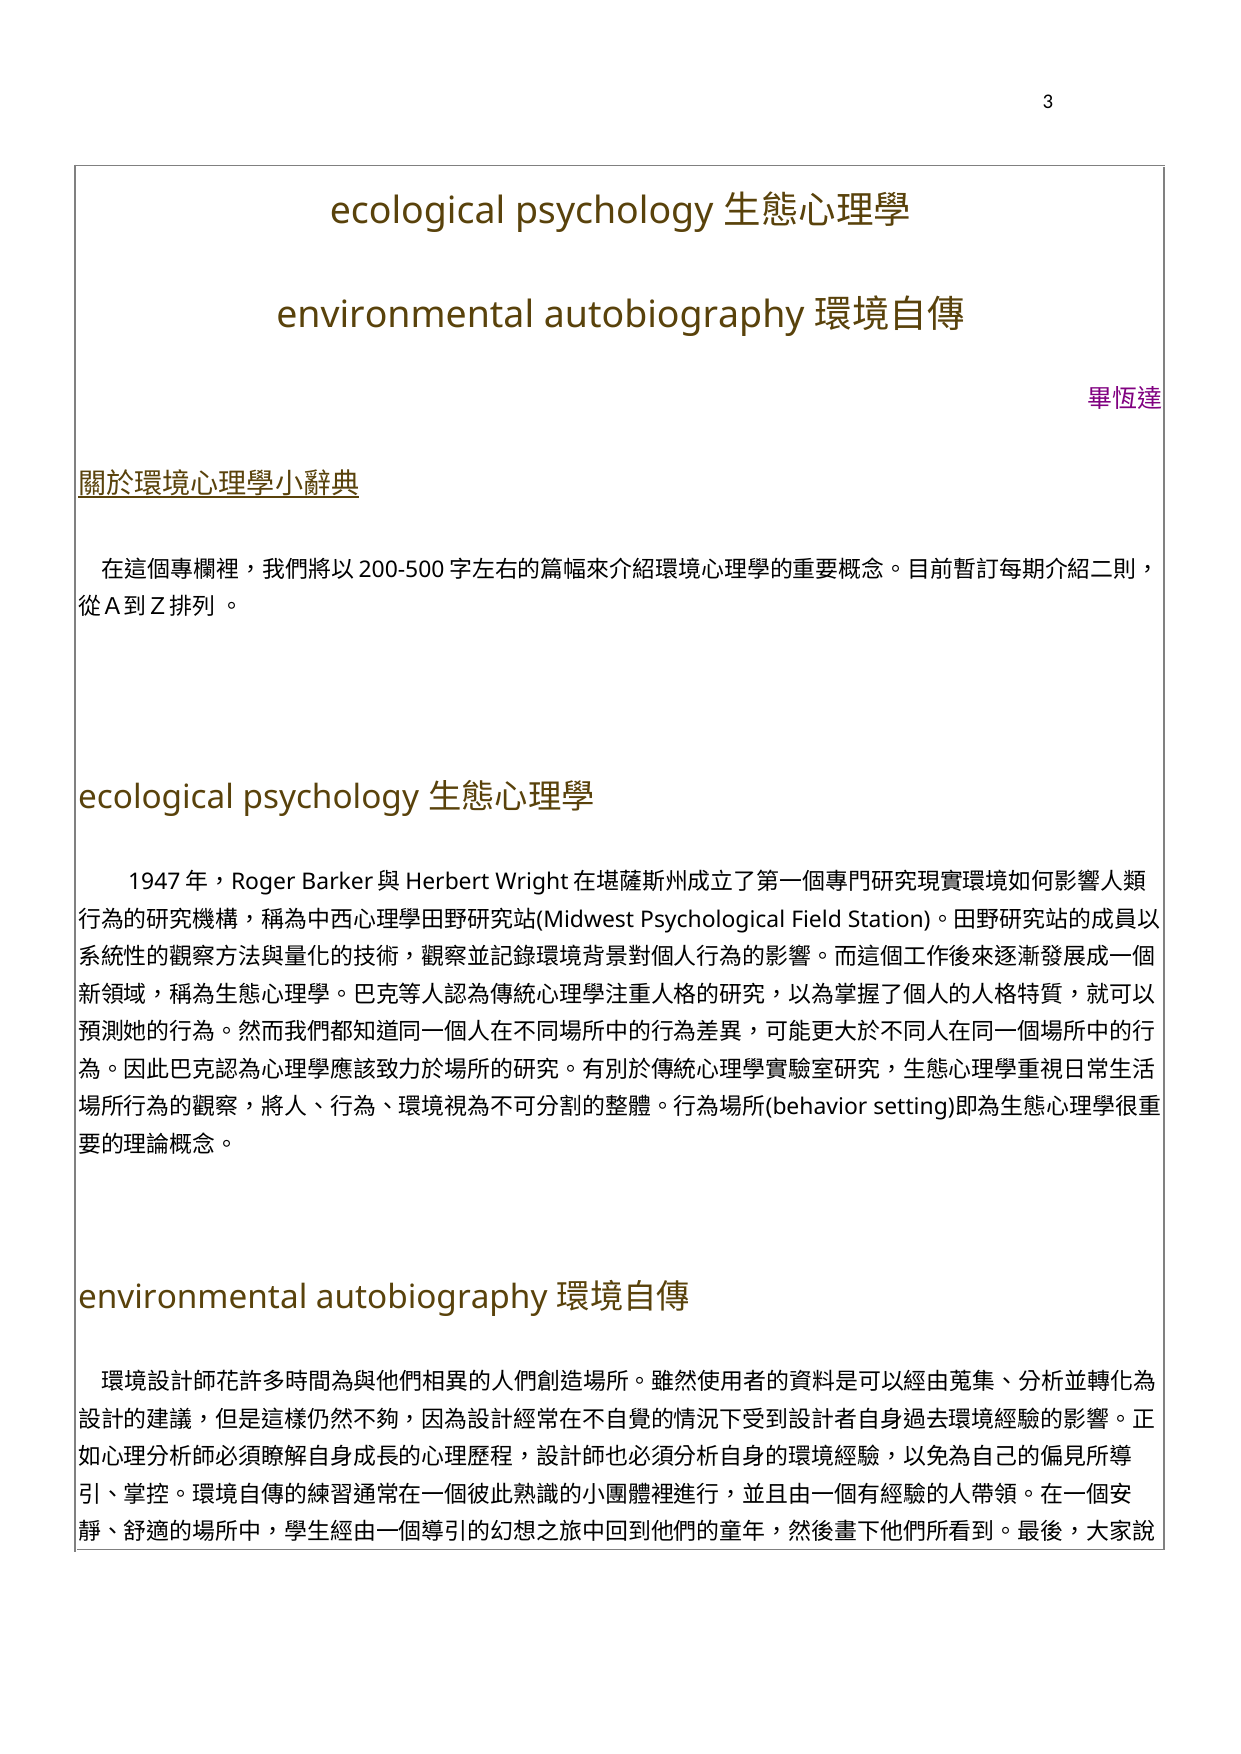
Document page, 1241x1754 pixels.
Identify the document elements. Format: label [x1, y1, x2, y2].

table_cell [77, 168, 1163, 1548]
